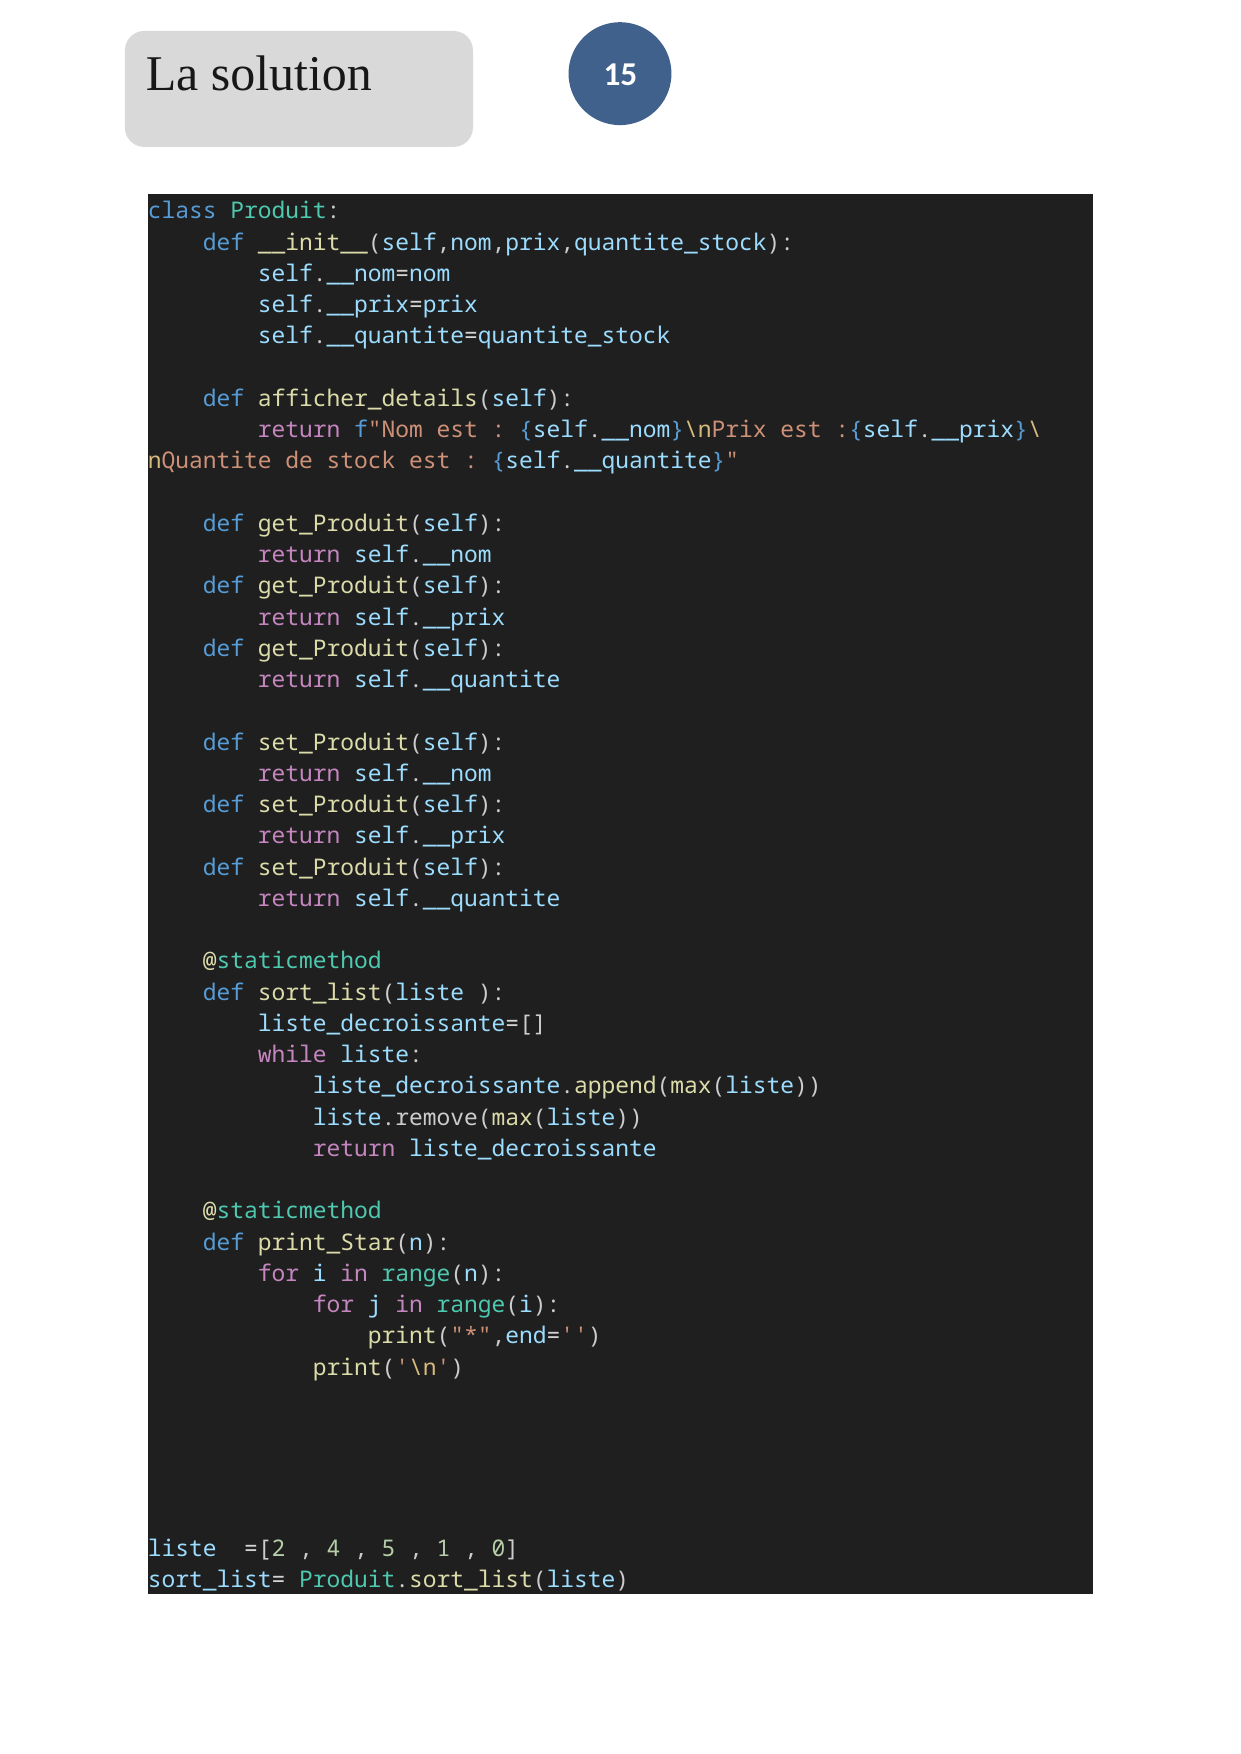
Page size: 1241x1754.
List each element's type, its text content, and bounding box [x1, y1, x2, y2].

text liste_decroissante=[] [148, 1007, 1093, 1038]
text def set_Produit(self): [148, 788, 1093, 819]
text class Produit: [148, 194, 1093, 226]
text liste.remove(max(liste)) [148, 1101, 1093, 1132]
text return self.__prix [148, 601, 1093, 632]
text self.__quantite=quantite_stock [148, 319, 1093, 351]
text sort_list= Produit.sort_list(liste) [148, 1563, 1093, 1594]
text return self.__nom [148, 538, 1093, 569]
text return self.__prix [148, 819, 1093, 851]
text while liste: [148, 1038, 1093, 1069]
text def sort_list(liste ): [148, 976, 1093, 1007]
text return f"Nom est : {self.__nom}\nPrix est :{self.__prix}\nQuantite de stock est : {self.__quantite}" [148, 413, 1093, 476]
text @staticmethod [148, 1194, 1093, 1226]
text self.__nom=nom [148, 257, 1093, 288]
text for j in range(i): [148, 1288, 1093, 1319]
text def afficher_details(self): [148, 382, 1093, 413]
text return self.__nom [148, 757, 1093, 788]
text def set_Produit(self): [148, 851, 1093, 882]
text @staticmethod [148, 944, 1093, 976]
text return liste_decroissante [148, 1132, 1093, 1163]
text liste_decroissante.append(max(liste)) [148, 1069, 1093, 1101]
text for i in range(n): [148, 1257, 1093, 1288]
text self.__prix=prix [148, 288, 1093, 319]
text def __init__(self,nom,prix,quantite_stock): [148, 226, 1093, 257]
text def set_Produit(self): [148, 726, 1093, 757]
text def get_Produit(self): [148, 632, 1093, 663]
text return self.__quantite [148, 882, 1093, 913]
text def get_Produit(self): [148, 507, 1093, 538]
text print('\n') [148, 1351, 1093, 1382]
text def print_Star(n): [148, 1226, 1093, 1257]
text print("*",end='') [148, 1319, 1093, 1351]
text def get_Produit(self): [148, 569, 1093, 601]
text return self.__quantite [148, 663, 1093, 694]
text liste =[2 , 4 , 5 , 1 , 0] [148, 1532, 1093, 1563]
